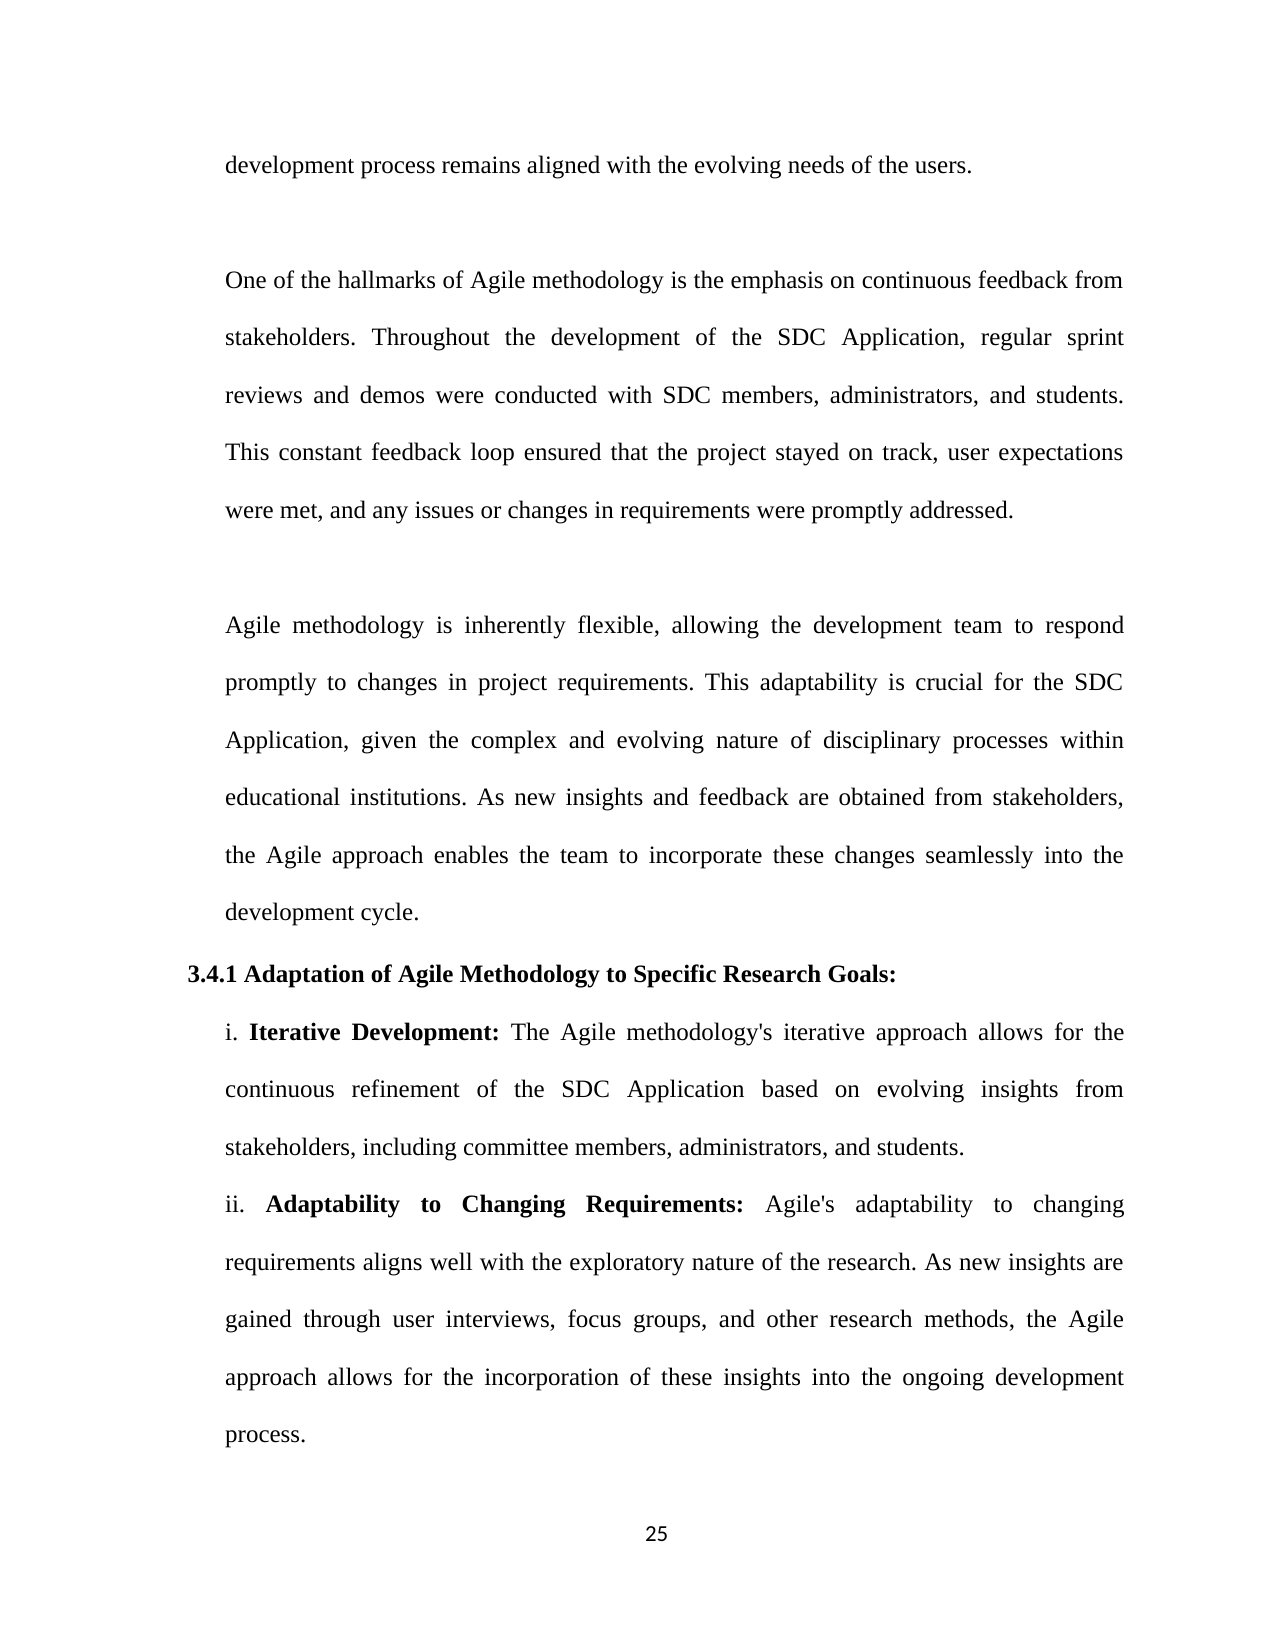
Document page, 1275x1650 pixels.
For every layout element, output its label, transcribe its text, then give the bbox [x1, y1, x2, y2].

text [225, 150, 1125, 179]
text One of the hallmarks of Agile methodology is the emphasis on continuous feedback from stakeholders. Throughout the development of the SDC Application, regular sprint reviews and demos were conducted with SDC members, administrators, and students. This constant feedback loop ensured that the project stayed on track, user expectations were met, and any issues or changes in requirements were promptly addressed. [225, 265, 1125, 524]
text Agile methodology is inherently flexible, allowing the development team to respond promptly to changes in project requirements. This adaptability is crucial for the SDC Application, given the complex and evolving nature of disciplinary processes within educational institutions. As new insights and feedback are obtained from stakeholders, the Agile approach enables the team to incorporate these changes seamlessly into the development cycle. [225, 610, 1125, 926]
subtitle 3.4.1 Adaptation of Agile Methodology to Specific Research Goals: [187, 959, 1125, 988]
text ii. Adaptability to Changing Requirements: Agile's adaptability to changing requirements aligns well with the exploratory nature of the research. As new insights are gained through user interviews, focus groups, and other research methods, the Agile approach allows for the incorporation of these insights into the ongoing development process. [225, 1189, 1125, 1448]
text i. Iterative Development: The Agile methodology's iterative approach allows for the continuous refinement of the SDC Application based on evolving insights from stakeholders, including committee members, administrators, and students. [225, 1017, 1125, 1160]
